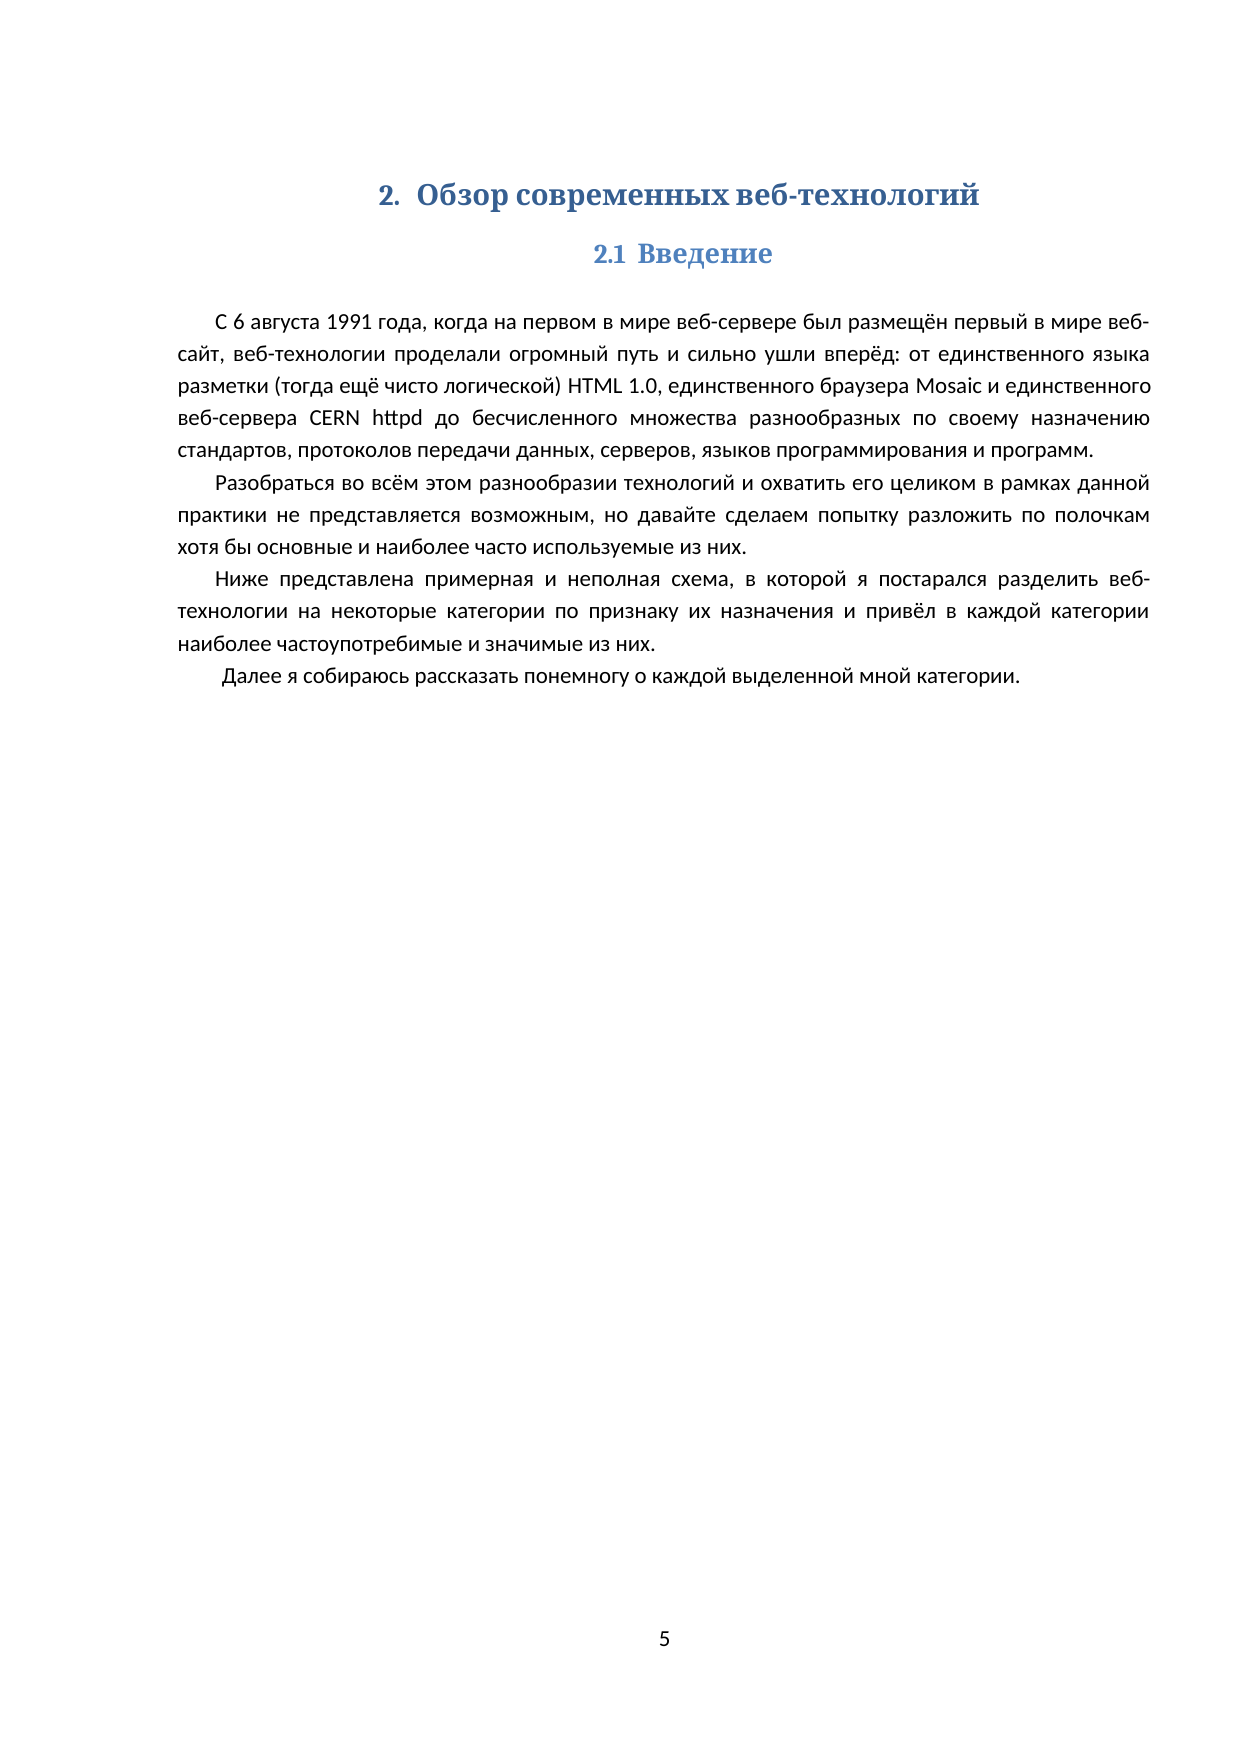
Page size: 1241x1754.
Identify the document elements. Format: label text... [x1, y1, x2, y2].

text Разобраться во всём этом разнообразии технологий и охватить его целиком в рамках данной практики не представляется возможным, но давайте сделаем попытку разложить по полочкам хотя бы основные и наиболее часто используемые из них. [177, 468, 1152, 560]
text Ниже представлена примерная и неполная схема, в которой я постарался разделить веб-технологии на некоторые категории по признаку их назначения и привёл в каждой категории наиболее частоупотребимые и значимые из них. [177, 564, 1152, 657]
text Далее я собираюсь рассказать понемногу о каждой выделенной мной категории. [177, 661, 1181, 689]
subtitle Обзор современных веб-технологий [207, 179, 1152, 213]
text С 6 августа 1991 года, когда на первом в мире веб-сервере был размещён первый в мире веб-сайт, веб-технологии проделали огромный путь и сильно ушли вперёд: от единственного языка разметки (тогда ещё чисто логической) HTML 1.0, единственного браузера Mosaic и единственного веб-сервера CERN httpd до бесчисленного множества разнообразных по своему назначению стандартов, протоколов передачи данных, серверов, языков программирования и программ. [177, 307, 1152, 464]
subtitle Введение [215, 239, 1152, 270]
